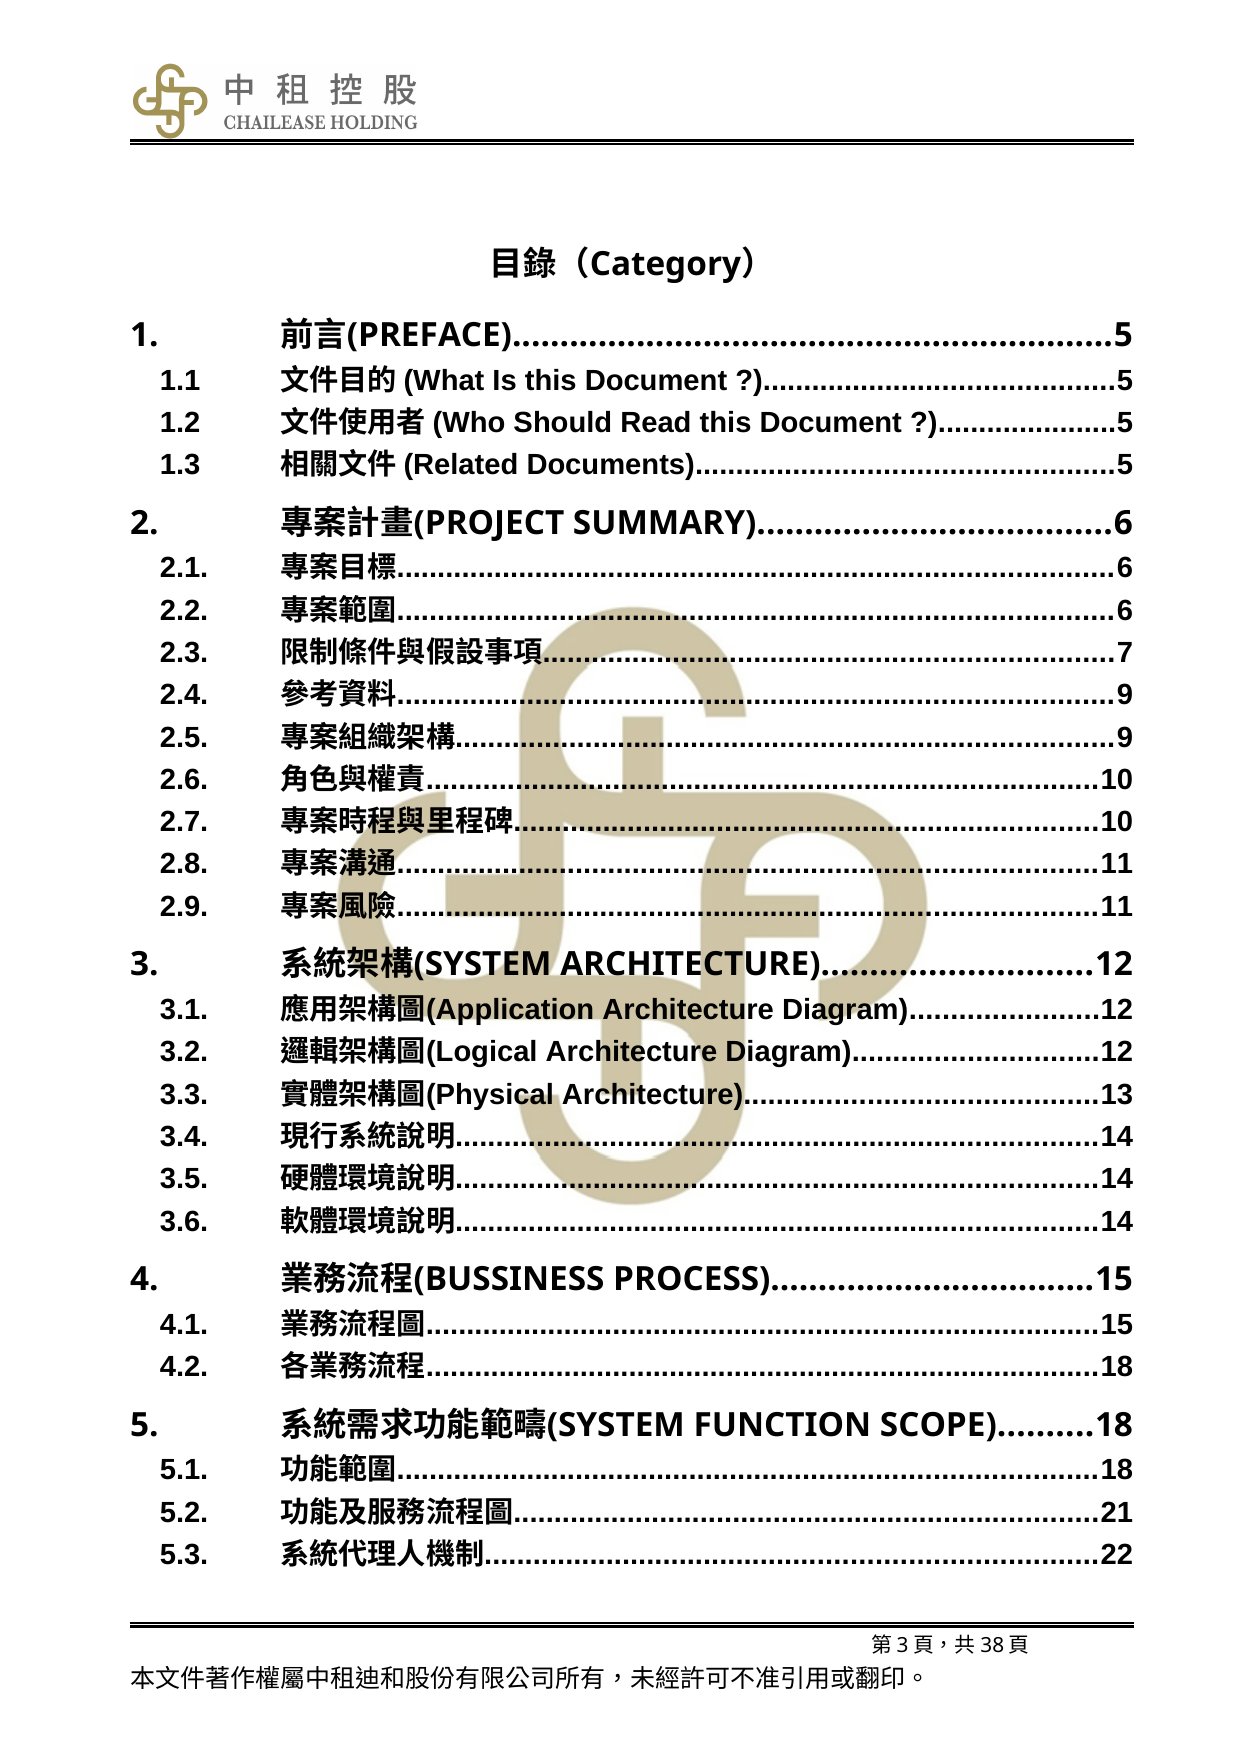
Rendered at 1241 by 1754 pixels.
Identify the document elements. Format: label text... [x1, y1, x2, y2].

text 3.5. 硬體環境說明 14 [159, 1155, 1134, 1197]
picture [325, 925, 939, 937]
text 4.2. 各業務流程 18 [159, 1343, 1134, 1385]
text 5. 系統需求功能範疇(SYSTEM FUNCTION SCOPE) 18 [130, 1397, 1134, 1446]
text 3. 系統架構(SYSTEM ARCHITECTURE) 12 [130, 937, 1134, 986]
text 1. 前言(PREFACE) 5 [130, 308, 1134, 356]
text 5.1. 功能範圍 18 [159, 1446, 1134, 1488]
text 2.1. 專案目標 6 [159, 544, 1134, 586]
text 2.3. 限制條件與假設事項 7 [159, 629, 1134, 671]
text 3.3. 實體架構圖(Physical Architecture) 13 [159, 1070, 1134, 1112]
text 2.7. 專案時程與里程碑 10 [159, 798, 1134, 840]
text 5.3. 系統代理人機制 22 [159, 1530, 1134, 1573]
text 2.6. 角色與權責 10 [159, 756, 1134, 798]
text 2. 專案計畫(PROJECT SUMMARY) 6 [130, 496, 1134, 544]
text 目錄（Category） [130, 226, 1134, 295]
text 3.2. 邏輯架構圖(Logical Architecture Diagram) 12 [159, 1028, 1134, 1070]
text 2.5. 專案組織架構 9 [159, 713, 1134, 756]
text 2.9. 專案風險 11 [159, 882, 1134, 925]
text 2.2. 專案範圍 6 [159, 586, 1134, 629]
text 3.4. 現行系統說明 14 [159, 1112, 1134, 1155]
text 3.1. 應用架構圖(Application Architecture Diagram) 12 [159, 986, 1134, 1028]
text 4. 業務流程(BUSSINESS PROCESS) 15 [130, 1252, 1134, 1300]
text 1.2 文件使用者 (Who Should Read this Document ?) 5 [159, 398, 1134, 441]
text 2.4. 參考資料 9 [159, 671, 1134, 713]
text 1.3 相關文件 (Related Documents) 5 [159, 441, 1134, 483]
text 1.1 文件目的 (What Is this Document ?) 5 [159, 356, 1134, 398]
picture [132, 63, 418, 139]
text 5.2. 功能及服務流程圖 21 [159, 1488, 1134, 1530]
text 2.8. 專案溝通 11 [159, 840, 1134, 882]
text 4.1. 業務流程圖 15 [159, 1300, 1134, 1343]
text 3.6. 軟體環境說明 14 [159, 1197, 1134, 1239]
